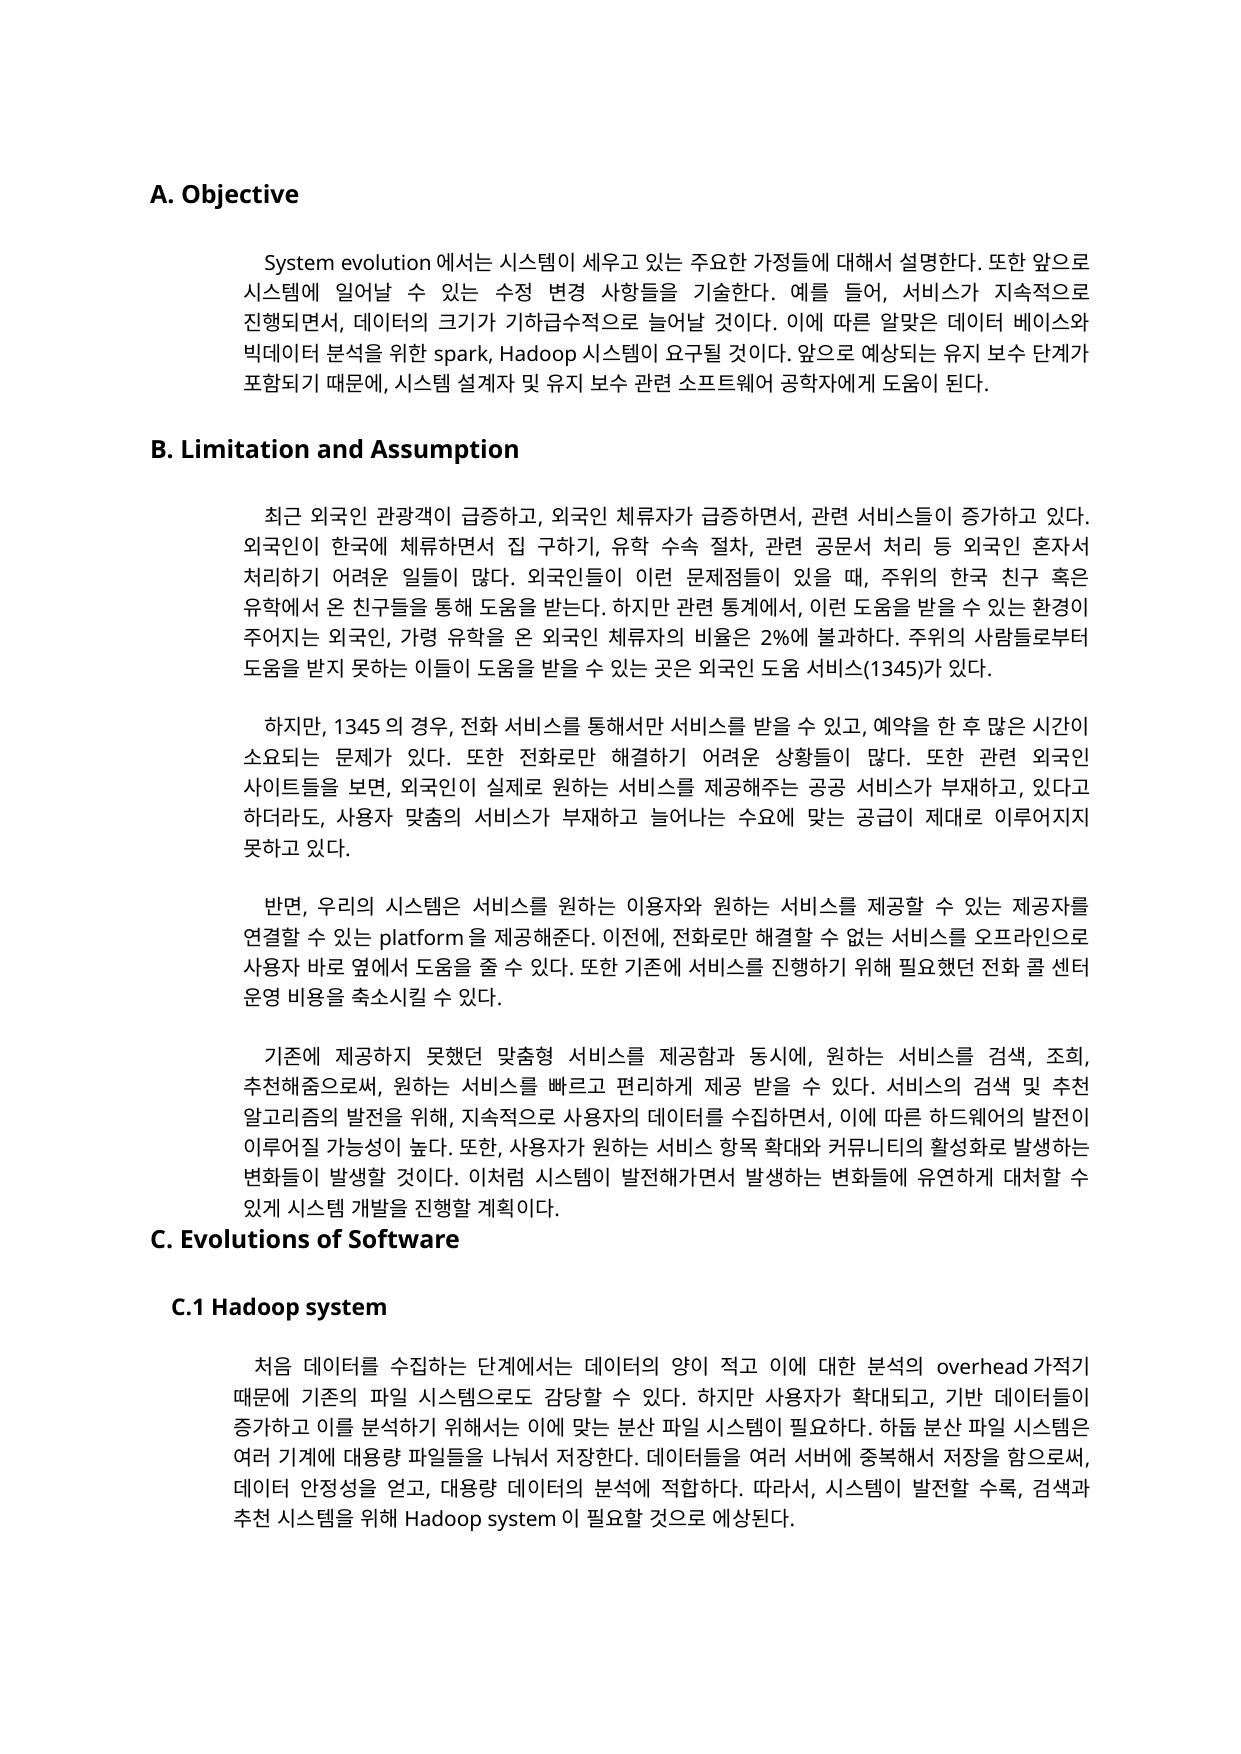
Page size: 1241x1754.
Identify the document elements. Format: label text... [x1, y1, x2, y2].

text A. Objective [150, 177, 1069, 211]
text 하지만, 1345의 경우, 전화 서비스를 통해서만 서비스를 받을 수 있고, 예약을 한 후 많은 시간이 소요되는 문제가 있다. 또한 전화로만 해결하기 어려운 상황들이 많다. 또한 관련 외국인 사이트들을 보면, 외국인이 실제로 원하는 서비스를 제공해주는 공공 서비스가 부재하고, 있다고 하더라도, 사용자 맞춤의 서비스가 부재하고 늘어나는 수요에 맞는 공급이 제대로 이루어지지 못하고 있다. [243, 711, 1090, 862]
text C. Evolutions of Software [150, 1222, 1069, 1256]
text System evolution에서는 시스템이 세우고 있는 주요한 가정들에 대해서 설명한다. 또한 앞으로 시스템에 일어날 수 있는 수정 변경 사항들을 기술한다. 예를 들어, 서비스가 지속적으로 진행되면서, 데이터의 크기가 기하급수적으로 늘어날 것이다. 이에 따른 알맞은 데이터 베이스와 빅데이터 분석을 위한 spark, Hadoop 시스템이 요구될 것이다. 앞으로 예상되는 유지 보수 단계가 포함되기 때문에, 시스템 설계자 및 유지 보수 관련 소프트웨어 공학자에게 도움이 된다. [243, 246, 1090, 397]
text 처음 데이터를 수집하는 단계에서는 데이터의 양이 적고 이에 대한 분석의 overhead가적기 때문에 기존의 파일 시스템으로도 감당할 수 있다. 하지만 사용자가 확대되고, 기반 데이터들이 증가하고 이를 분석하기 위해서는 이에 맞는 분산 파일 시스템이 필요하다. 하둡 분산 파일 시스템은 여러 기계에 대용량 파일들을 나눠서 저장한다. 데이터들을 여러 서버에 중복해서 저장을 함으로써, 데이터 안정성을 얻고, 대용량 데이터의 분석에 적합하다. 따라서, 시스템이 발전할 수록, 검색과 추천 시스템을 위해 Hadoop system이 필요할 것으로 에상된다. [233, 1351, 1090, 1532]
text 반면, 우리의 시스템은 서비스를 원하는 이용자와 원하는 서비스를 제공할 수 있는 제공자를 연결할 수 있는 platform을 제공해준다. 이전에, 전화로만 해결할 수 없는 서비스를 오프라인으로 사용자 바로 옆에서 도움을 줄 수 있다. 또한 기존에 서비스를 진행하기 위해 필요했던 전화 콜 센터 운영 비용을 축소시킬 수 있다. [243, 891, 1090, 1012]
text 최근 외국인 관광객이 급증하고, 외국인 체류자가 급증하면서, 관련 서비스들이 증가하고 있다. 외국인이 한국에 체류하면서 집 구하기, 유학 수속 절차, 관련 공문서 처리 등 외국인 혼자서 처리하기 어려운 일들이 많다. 외국인들이 이런 문제점들이 있을 때, 주위의 한국 친구 혹은 유학에서 온 친구들을 통해 도움을 받는다. 하지만 관련 통계에서, 이런 도움을 받을 수 있는 환경이 주어지는 외국인, 가령 유학을 온 외국인 체류자의 비율은 2%에 불과하다. 주위의 사람들로부터 도움을 받지 못하는 이들이 도움을 받을 수 있는 곳은 외국인 도움 서비스(1345)가 있다. [243, 500, 1090, 682]
text C.1 Hadoop system [171, 1291, 1069, 1322]
text 기존에 제공하지 못했던 맞춤형 서비스를 제공함과 동시에, 원하는 서비스를 검색, 조희, 추천해줌으로써, 원하는 서비스를 빠르고 편리하게 제공 받을 수 있다. 서비스의 검색 및 추천 알고리즘의 발전을 위해, 지속적으로 사용자의 데이터를 수집하면서, 이에 따른 하드웨어의 발전이 이루어질 가능성이 높다. 또한, 사용자가 원하는 서비스 항목 확대와 커뮤니티의 활성화로 발생하는 변화들이 발생할 것이다. 이처럼 시스템이 발전해가면서 발생하는 변화들에 유연하게 대처할 수 있게 시스템 개발을 진행할 계획이다. [243, 1040, 1090, 1222]
text B. Limitation and Assumption [150, 432, 1069, 466]
